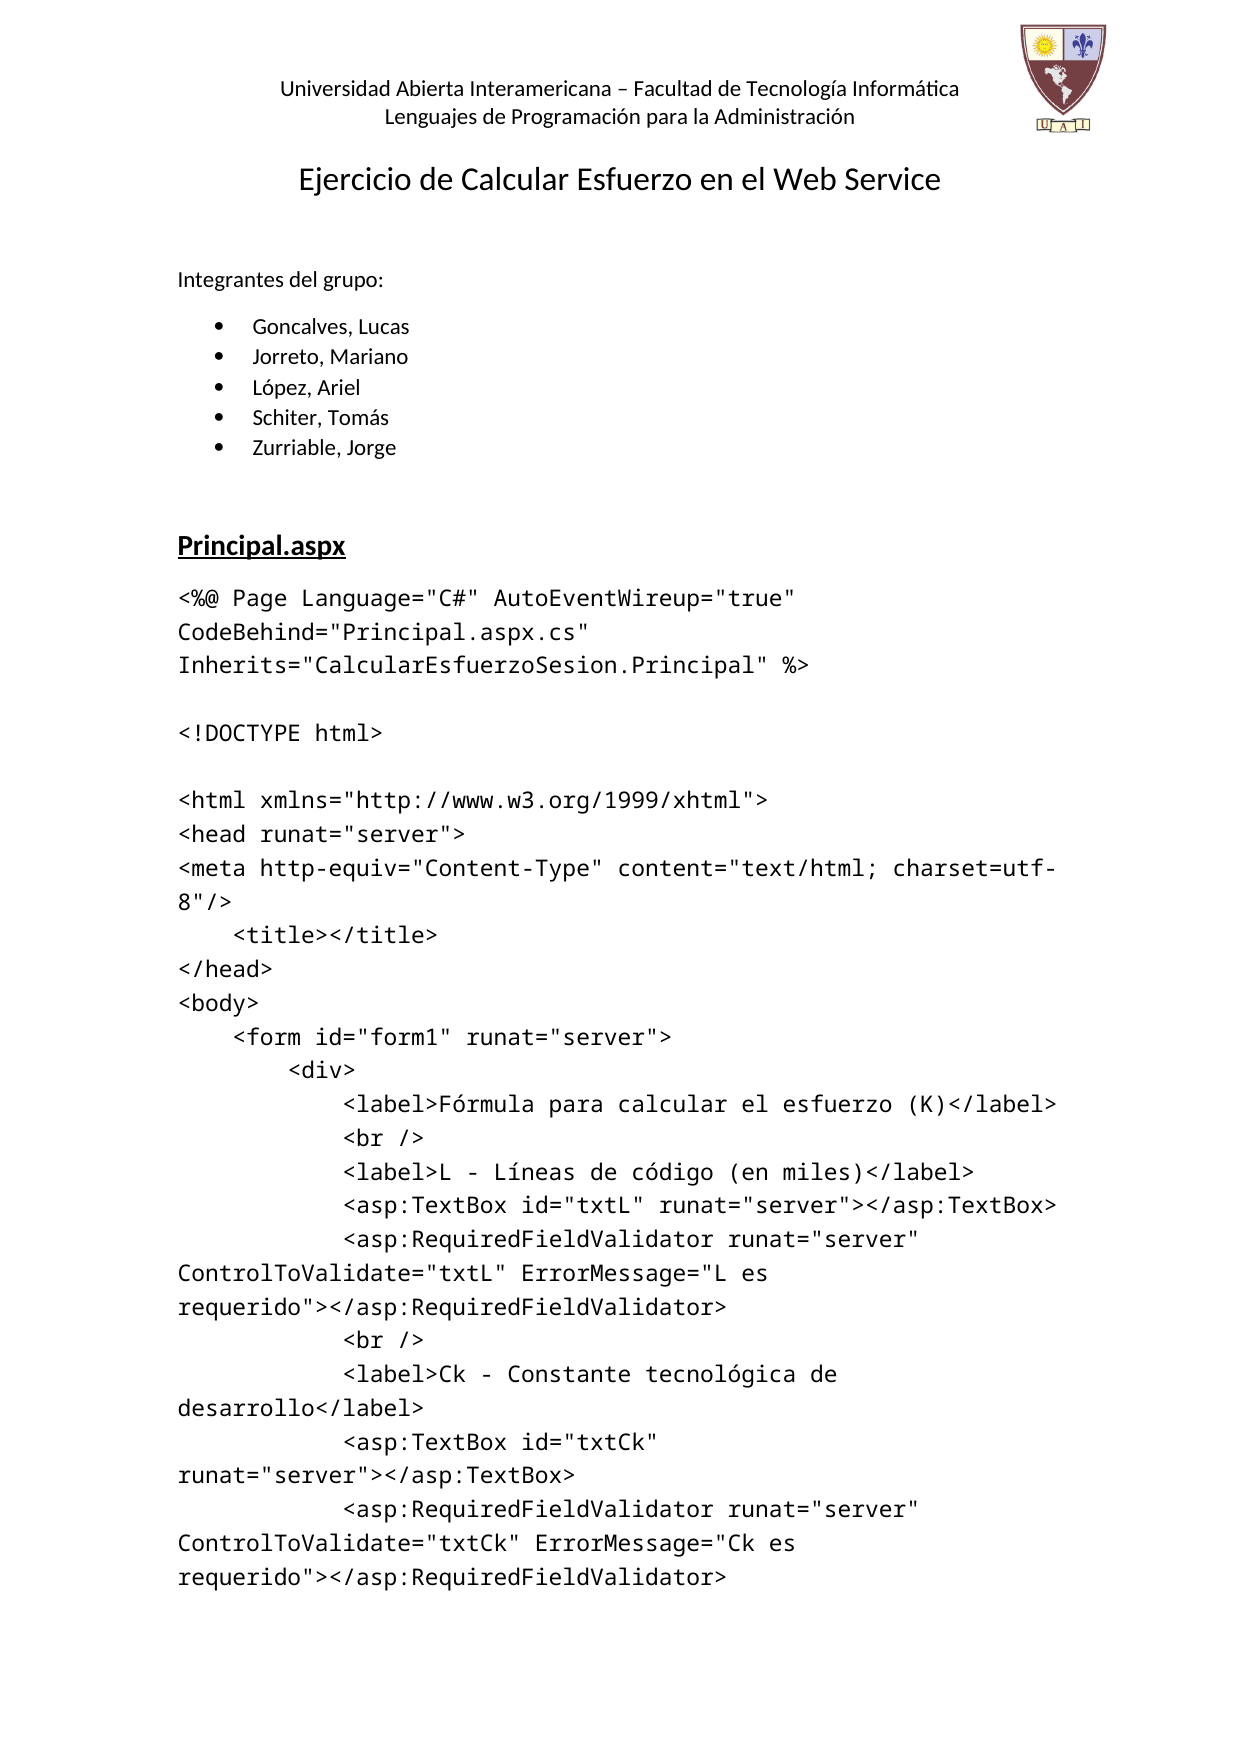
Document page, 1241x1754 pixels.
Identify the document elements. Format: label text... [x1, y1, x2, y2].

list Schiter, Tomás [215, 403, 1063, 431]
text <label>Ck - Constante tecnológica de desarrollo</label> [177, 1358, 1063, 1423]
text <asp:RequiredFieldValidator runat="server" ControlToValidate="txtCk" ErrorMessage="Ck es requerido"></asp:RequiredFieldValidator> [177, 1493, 1063, 1592]
text <asp:RequiredFieldValidator runat="server" ControlToValidate="txtL" ErrorMessage="L es requerido"></asp:RequiredFieldValidator> [177, 1223, 1063, 1322]
text Ejercicio de Calcular Esfuerzo en el Web Service [177, 158, 1063, 198]
text <label>L - Líneas de código (en miles)</label> [177, 1156, 1063, 1187]
list Jorreto, Mariano [215, 342, 1063, 370]
list Zurriable, Jorge [215, 433, 1063, 461]
text <asp:TextBox id="txtL" runat="server"></asp:TextBox> [177, 1189, 1063, 1221]
text <br /> [177, 1122, 1063, 1153]
text <div> [177, 1054, 1063, 1086]
picture [1012, 16, 1110, 132]
text <label>Fórmula para calcular el esfuerzo (K)</label> [177, 1088, 1063, 1119]
list Goncalves, Lucas [215, 312, 1063, 340]
text <html xmlns="http://www.w3.org/1999/xhtml"> [177, 784, 1063, 816]
text <form id="form1" runat="server"> [177, 1021, 1063, 1052]
text Integrantes del grupo: [177, 265, 1063, 293]
text <title></title> [177, 919, 1063, 951]
text <body> [177, 987, 1063, 1018]
text <asp:TextBox id="txtCk" runat="server"></asp:TextBox> [177, 1426, 1063, 1491]
text <%@ Page Language="C#" AutoEventWireup="true" CodeBehind="Principal.aspx.cs" Inherits="CalcularEsfuerzoSesion.Principal" %> [177, 582, 1063, 681]
text <meta http-equiv="Content-Type" content="text/html; charset=utf-8"/> [177, 852, 1063, 917]
text <!DOCTYPE html> [177, 717, 1063, 748]
text <head runat="server"> [177, 818, 1063, 849]
text <br /> [177, 1324, 1063, 1356]
list López, Ariel [215, 373, 1063, 401]
text Principal.aspx [177, 527, 1063, 562]
text </head> [177, 953, 1063, 984]
